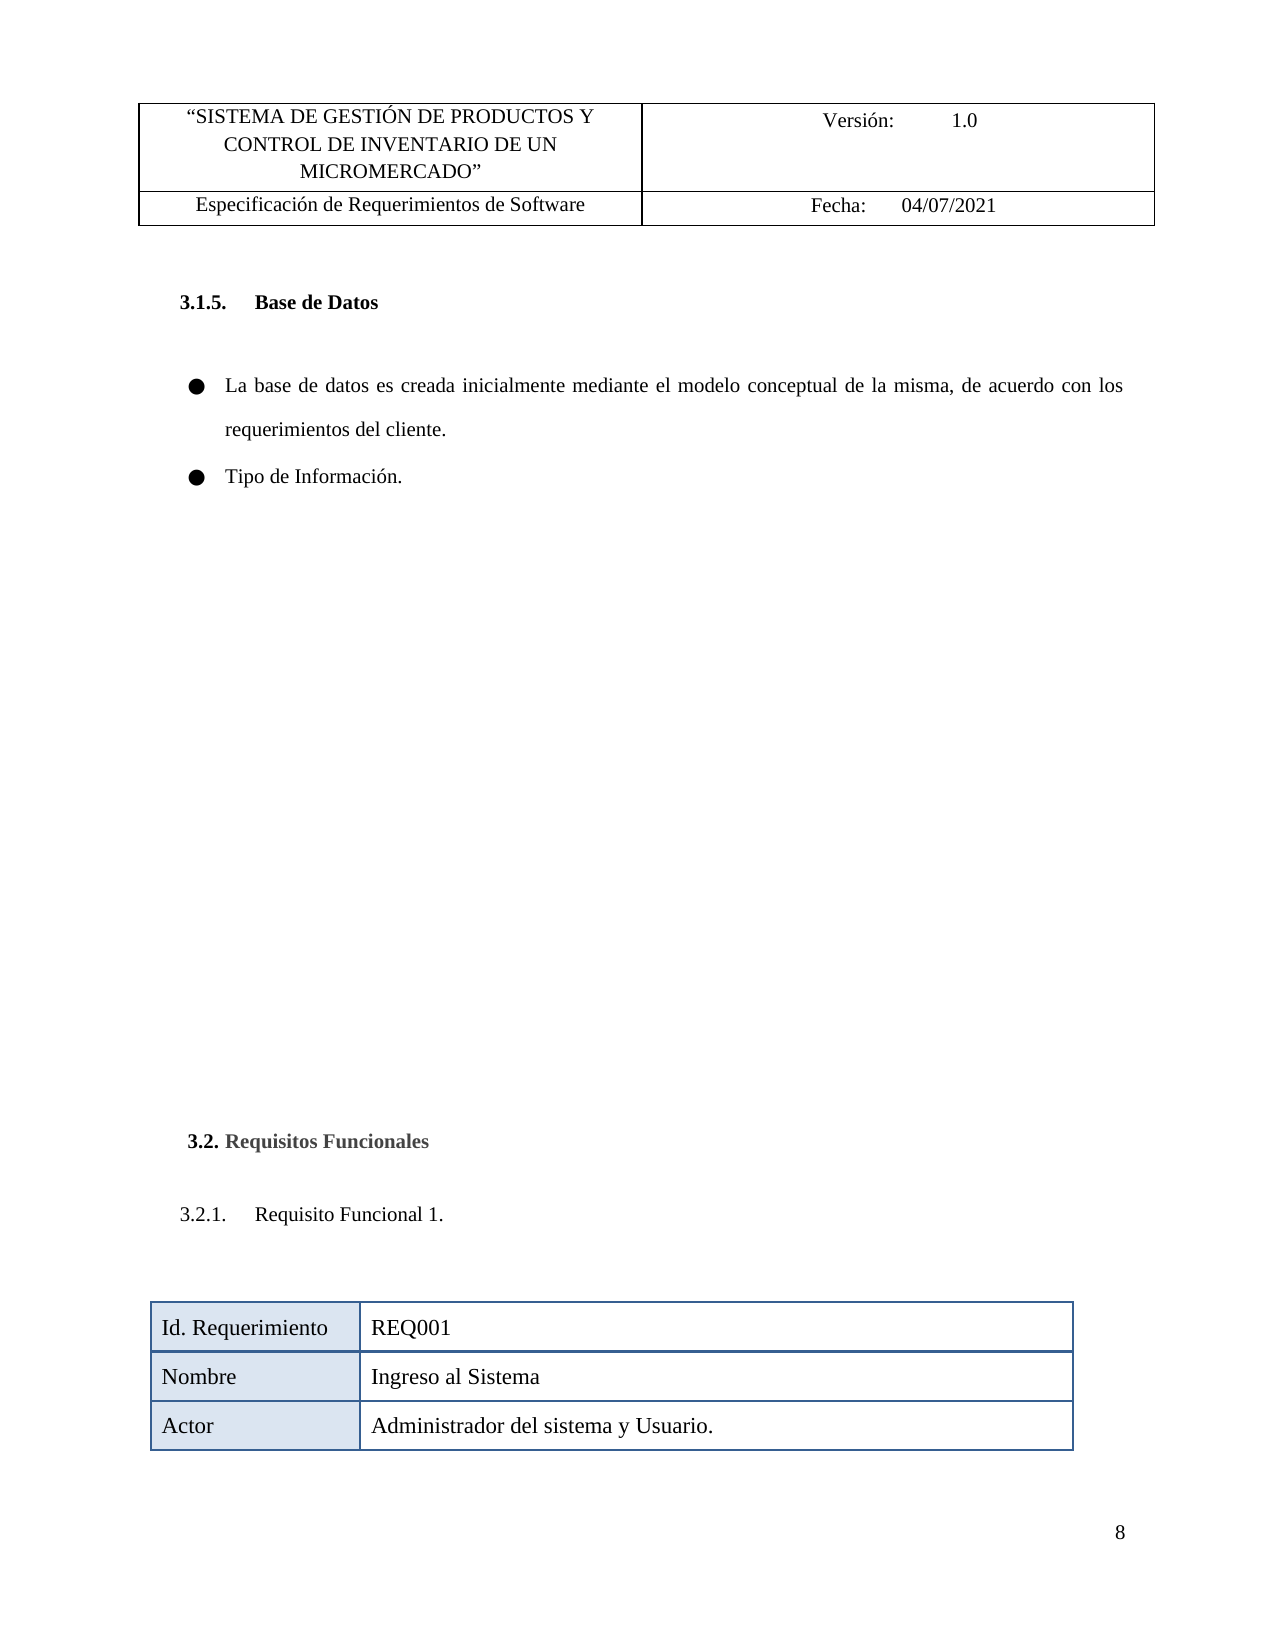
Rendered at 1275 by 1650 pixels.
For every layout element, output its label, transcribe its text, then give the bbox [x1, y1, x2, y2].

list Base de Datos [179, 290, 1125, 314]
table_cell Actor [152, 1402, 359, 1449]
table_cell Nombre [152, 1353, 359, 1400]
list Tipo de Información. [187, 453, 1125, 495]
table_header Id. Requerimiento [152, 1303, 359, 1350]
table_header REQ001 [361, 1303, 1072, 1350]
list Requisito Funcional 1. [179, 1201, 1125, 1226]
list Requisitos Funcionales [187, 1129, 1125, 1153]
list La base de datos es creada inicialmente mediante el modelo conceptual de la misma, de acuerdo con los requerimientos del cliente. [187, 362, 1125, 441]
table_cell Ingreso al Sistema [361, 1353, 1072, 1400]
table_cell Administrador del sistema y Usuario. [361, 1402, 1072, 1449]
